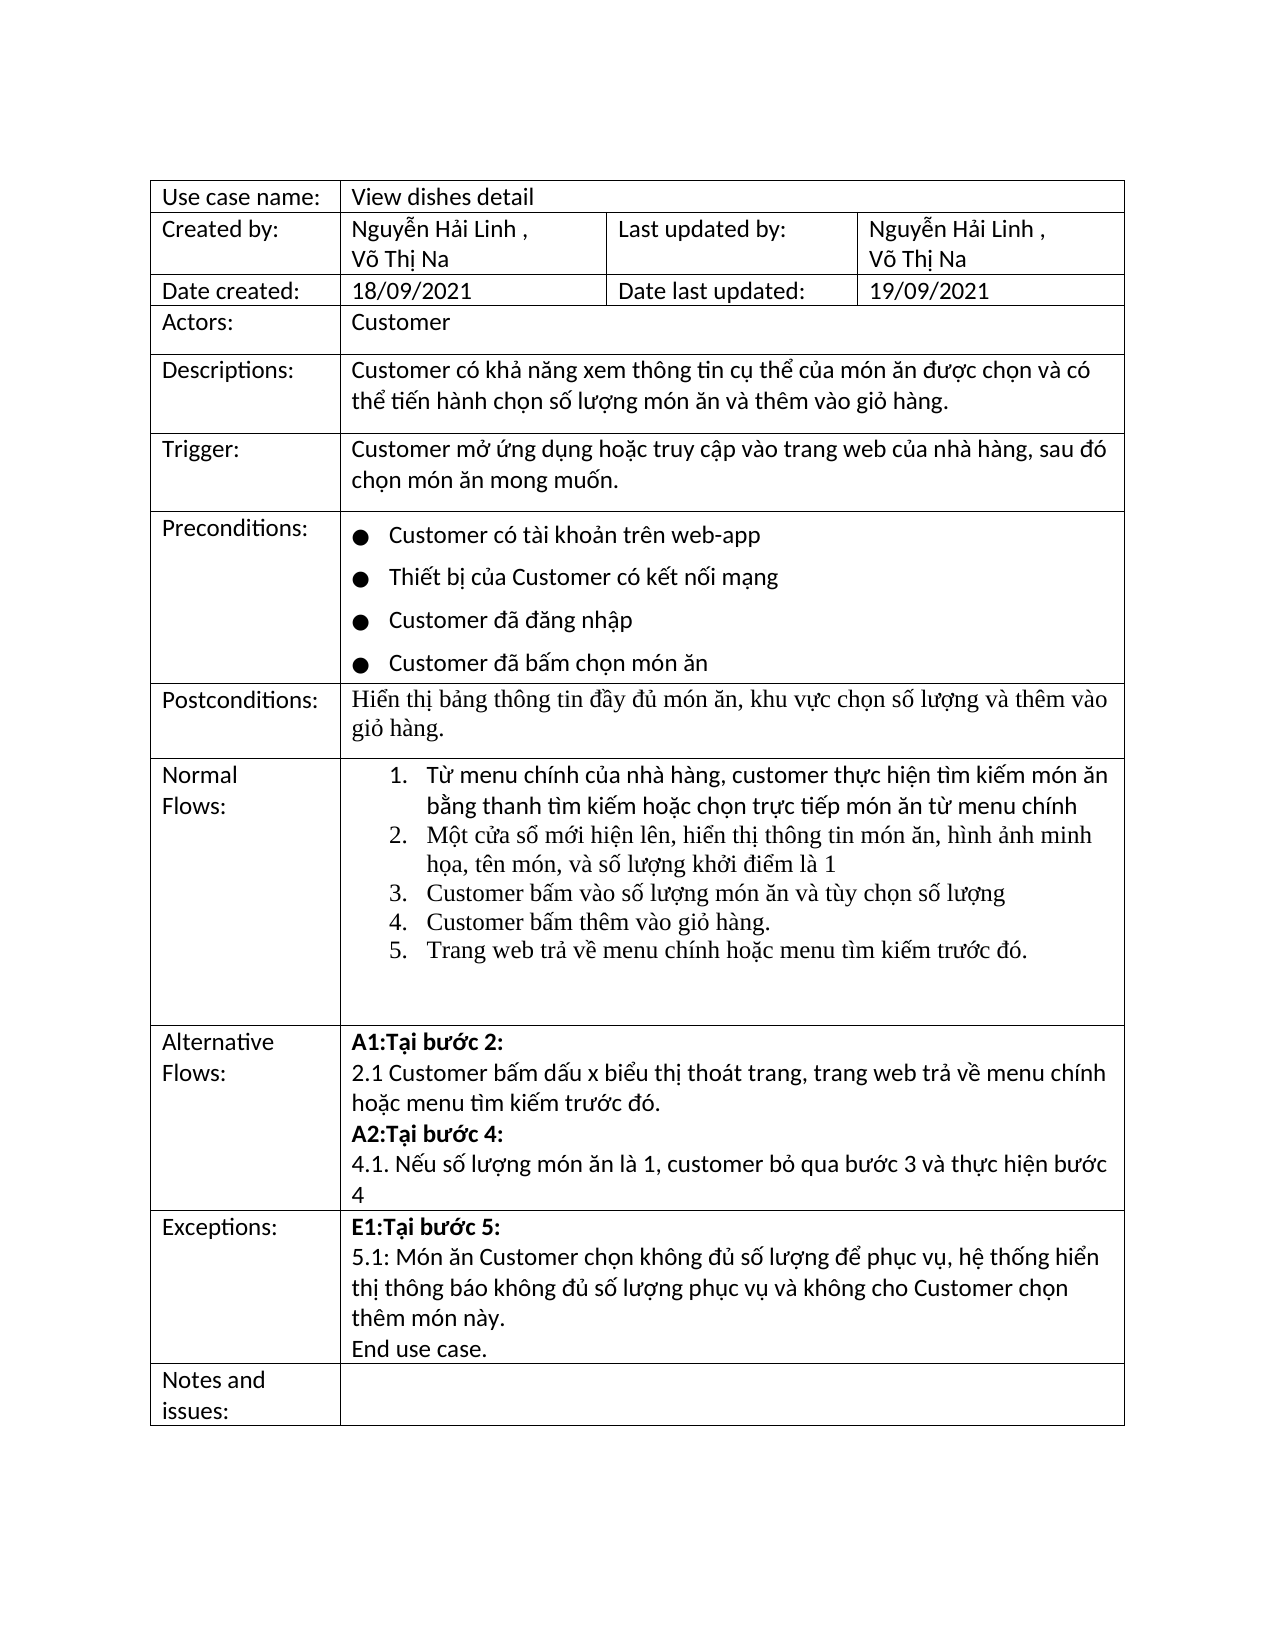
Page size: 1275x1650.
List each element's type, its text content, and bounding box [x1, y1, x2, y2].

table_cell Customer [341, 306, 1124, 354]
table_cell 18/09/2021 [341, 275, 606, 305]
table_cell Customer có tài khoản trên web-app Thiết bị của Customer có kết nối mạng Customer đã đăng nhập Customer đã bấm chọn món ăn [341, 512, 1124, 683]
table_cell Normal Flows: [151, 759, 340, 1025]
table_cell Customer có khả năng xem thông tin cụ thể của món ăn được chọn và có thể tiến hành chọn số lượng món ăn và thêm vào giỏ hàng. [341, 355, 1124, 432]
table_header View dishes detail [341, 181, 1124, 212]
table_cell Notes and issues: [151, 1364, 340, 1425]
table_cell Postconditions: [151, 684, 340, 758]
table_cell Nguyễn Hải Linh , Võ Thị Na [341, 213, 606, 274]
table_cell Hiển thị bảng thông tin đầy đủ món ăn, khu vực chọn số lượng và thêm vào giỏ hàng. [341, 684, 1124, 758]
table_cell Created by: [151, 213, 340, 274]
table_cell Exceptions: [151, 1211, 340, 1363]
table_cell Nguyễn Hải Linh , Võ Thị Na [858, 213, 1124, 274]
table_cell Date last updated: [607, 275, 857, 305]
table_cell Trigger: [151, 434, 340, 511]
table_cell Date created: [151, 275, 340, 305]
table_cell [341, 1364, 1124, 1425]
table_cell E1:Tại bước 5: 5.1: Món ăn Customer chọn không đủ số lượng để phục vụ, hệ thống hiển thị thông báo không đủ số lượng phục vụ và không cho Customer chọn thêm món này. End use case. [341, 1211, 1124, 1363]
table_cell Preconditions: [151, 512, 340, 683]
table_cell Từ menu chính của nhà hàng, customer thực hiện tìm kiếm món ăn bằng thanh tìm kiếm hoặc chọn trực tiếp món ăn từ menu chính Một cửa sổ mới hiện lên, hiển thị thông tin món ăn, hình ảnh minh họa, tên món, và số lượng khởi điểm là 1 Customer bấm vào số lượng món ăn và tùy chọn số lượng Customer bấm thêm vào giỏ hàng. Trang web trả về menu chính hoặc menu tìm kiếm trước đó. [341, 759, 1124, 1025]
table_cell A1:Tại bước 2: 2.1 Customer bấm dấu x biểu thị thoát trang, trang web trả về menu chính hoặc menu tìm kiếm trước đó. A2:Tại bước 4: 4.1. Nếu số lượng món ăn là 1, customer bỏ qua bước 3 và thực hiện bước 4 [341, 1026, 1124, 1209]
table_cell Actors: [151, 306, 340, 354]
table_cell 19/09/2021 [858, 275, 1124, 305]
table_cell Descriptions: [151, 355, 340, 432]
table_header Use case name: [151, 181, 340, 212]
table_cell Customer mở ứng dụng hoặc truy cập vào trang web của nhà hàng, sau đó chọn món ăn mong muốn. [341, 434, 1124, 511]
table_cell Alternative Flows: [151, 1026, 340, 1209]
table_cell Last updated by: [607, 213, 857, 274]
